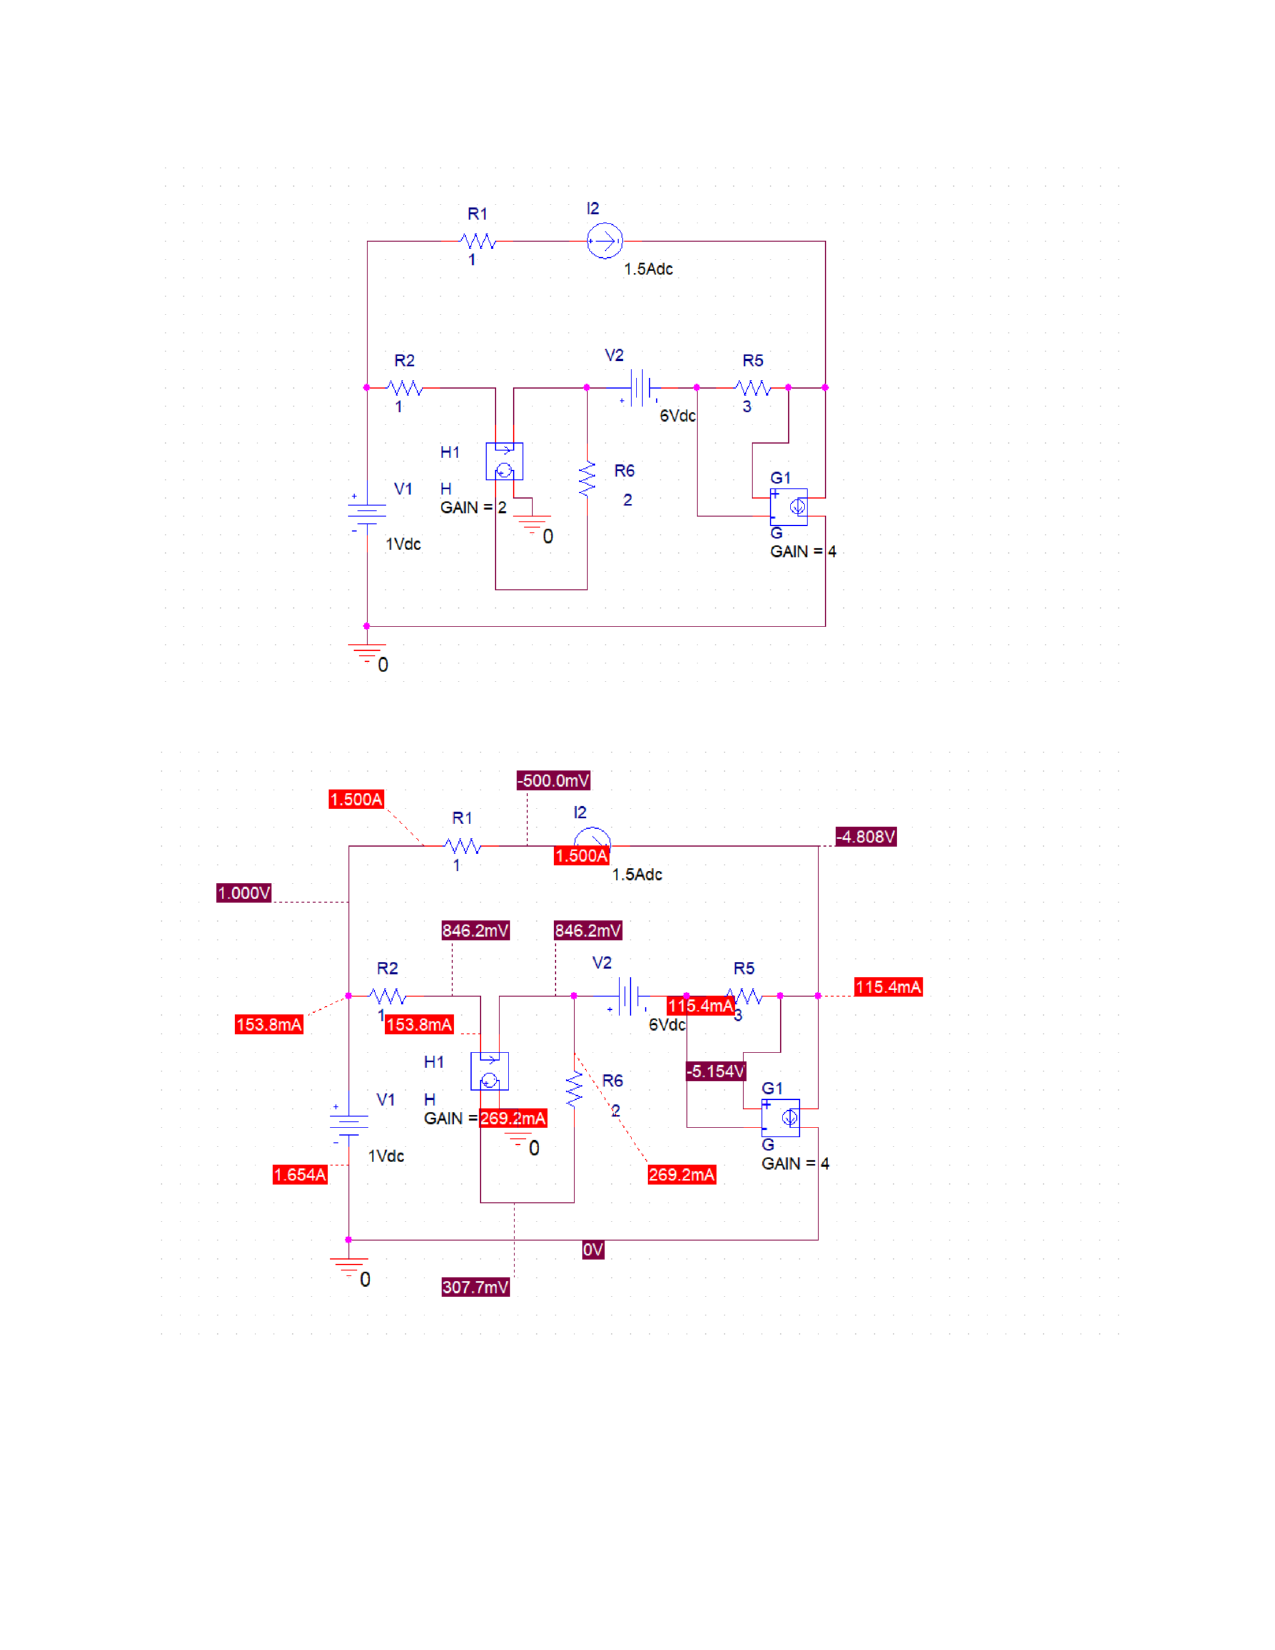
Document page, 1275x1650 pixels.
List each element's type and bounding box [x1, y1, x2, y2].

picture [150, 742, 1125, 1339]
picture [150, 150, 1125, 698]
